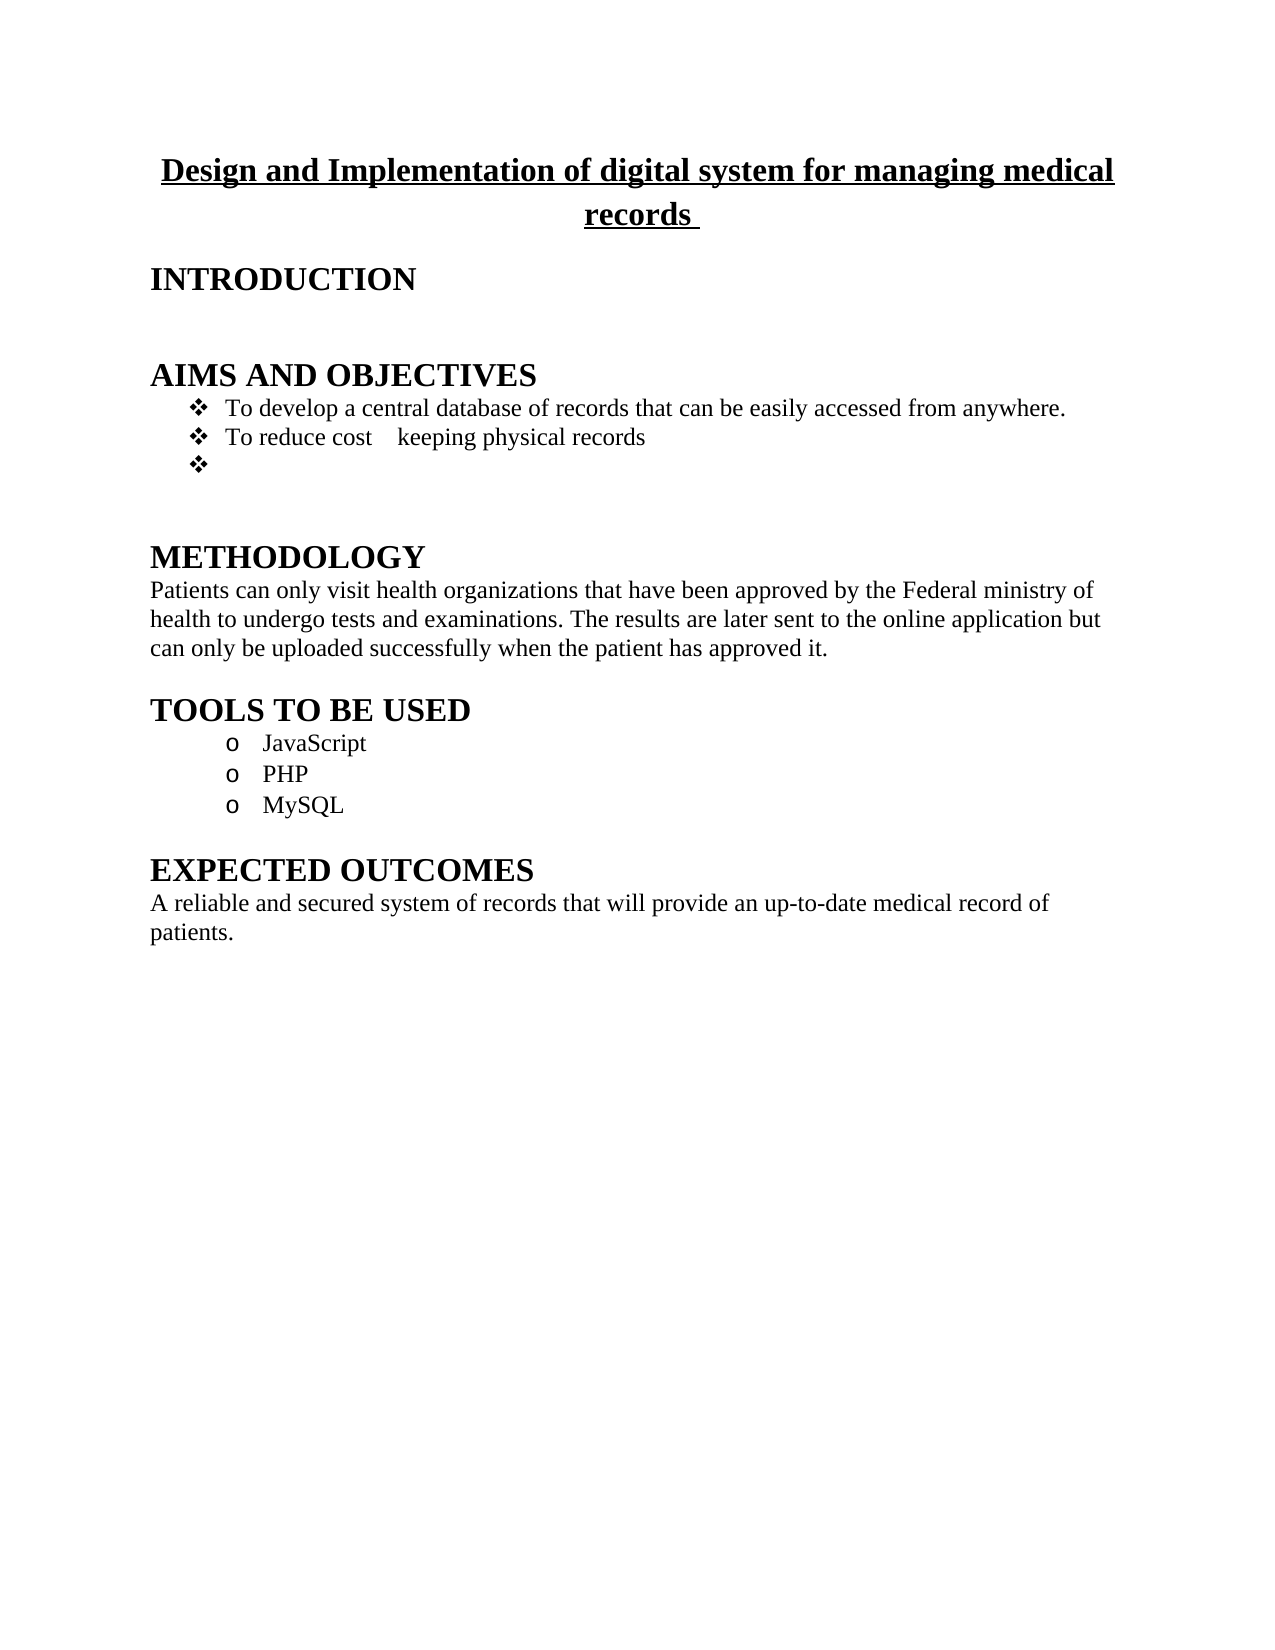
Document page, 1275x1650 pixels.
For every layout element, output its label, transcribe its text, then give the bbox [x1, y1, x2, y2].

text INTRODUCTION [150, 259, 1125, 297]
list To reduce cost keeping physical records [187, 422, 1125, 451]
text TOOLS TO BE USED [150, 690, 1125, 728]
list JavaScript [225, 728, 1125, 759]
text A reliable and secured system of records that will provide an up-to-date medical record of patients. [150, 888, 1125, 946]
list MySQL [225, 790, 1125, 821]
list To develop a central database of records that can be easily accessed from anywhere. [187, 393, 1125, 422]
text EXPECTED OUTCOMES [150, 850, 1125, 888]
text AIMS AND OBJECTIVES [150, 355, 1125, 393]
list PHP [225, 759, 1125, 790]
text METHODOLOGY [150, 537, 1125, 575]
text Patients can only visit health organizations that have been approved by the Federal ministry of health to undergo tests and examinations. The results are later sent to the online application but can only be uploaded successfully when the patient has approved it. [150, 575, 1125, 661]
text Design and Implementation of digital system for managing medical records [150, 150, 1125, 232]
